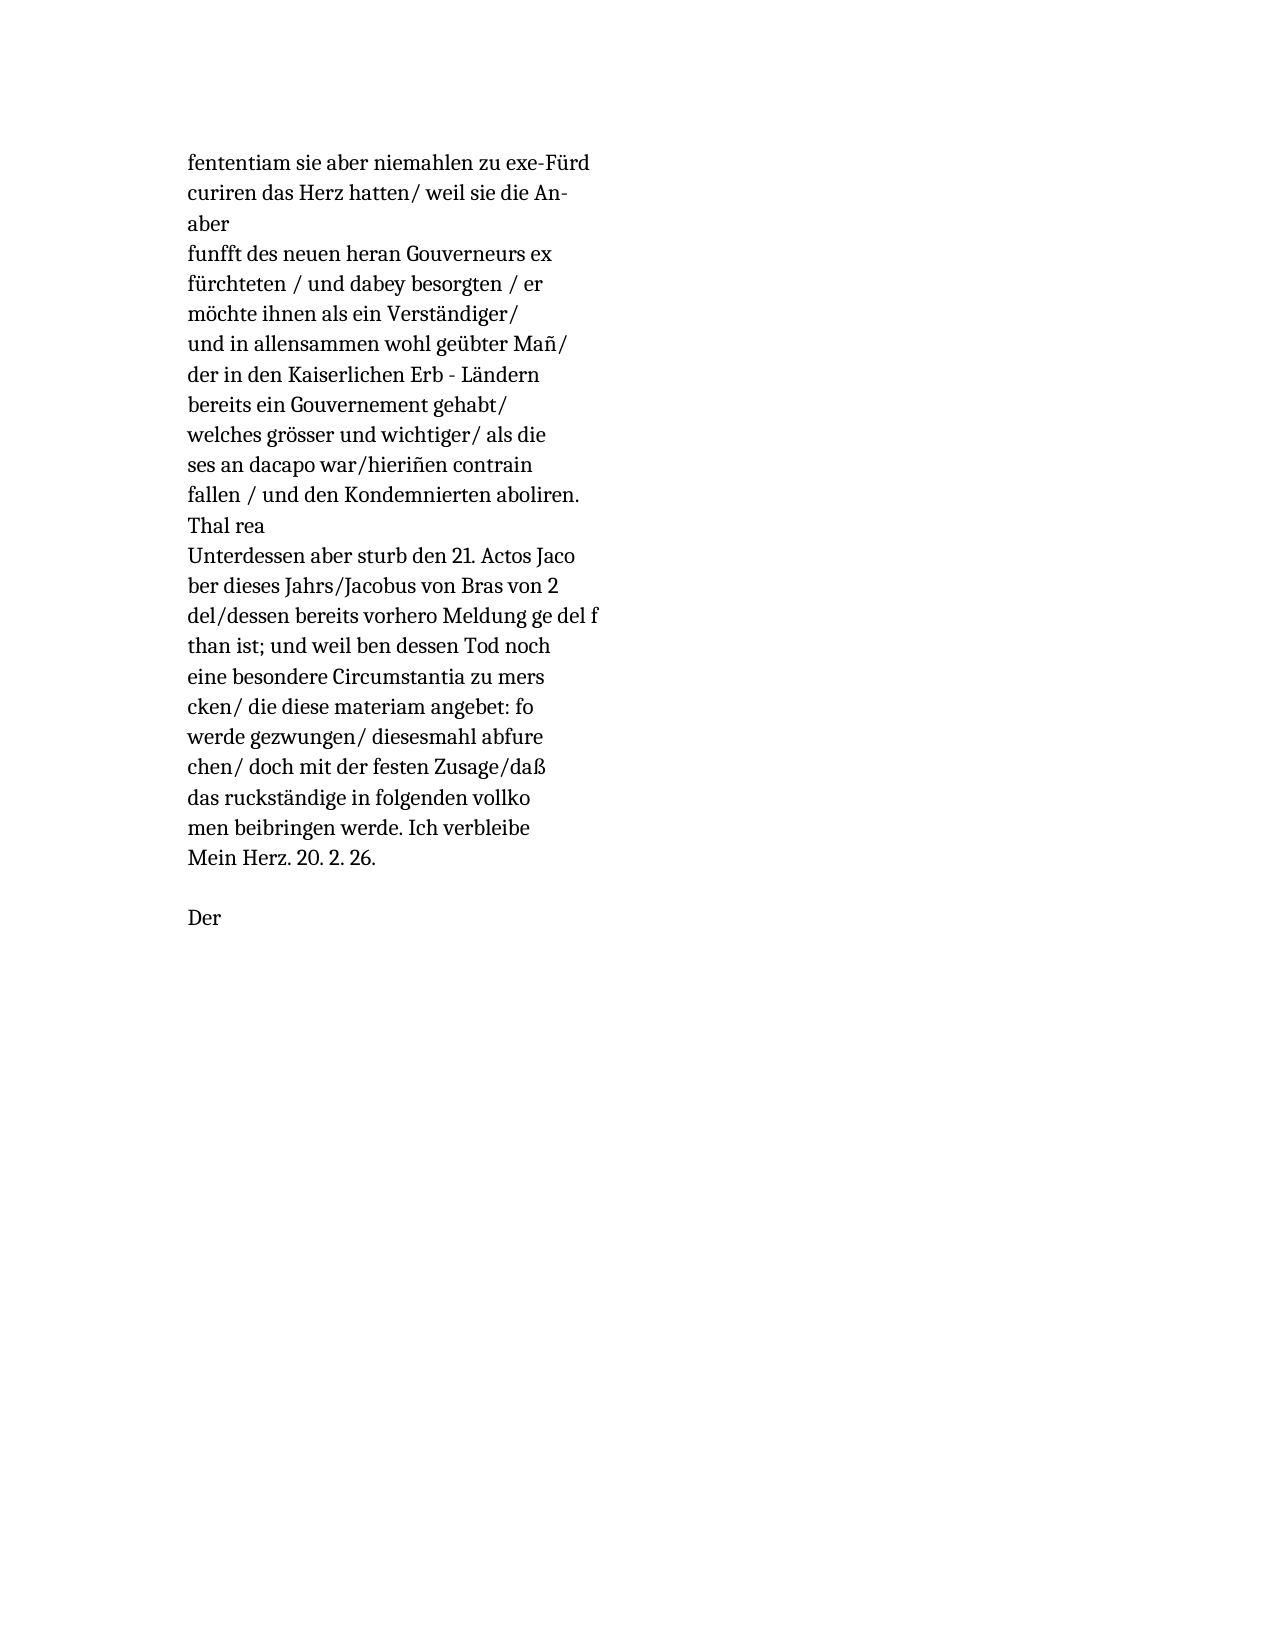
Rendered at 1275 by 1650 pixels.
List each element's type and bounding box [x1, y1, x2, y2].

text [187, 150, 600, 962]
